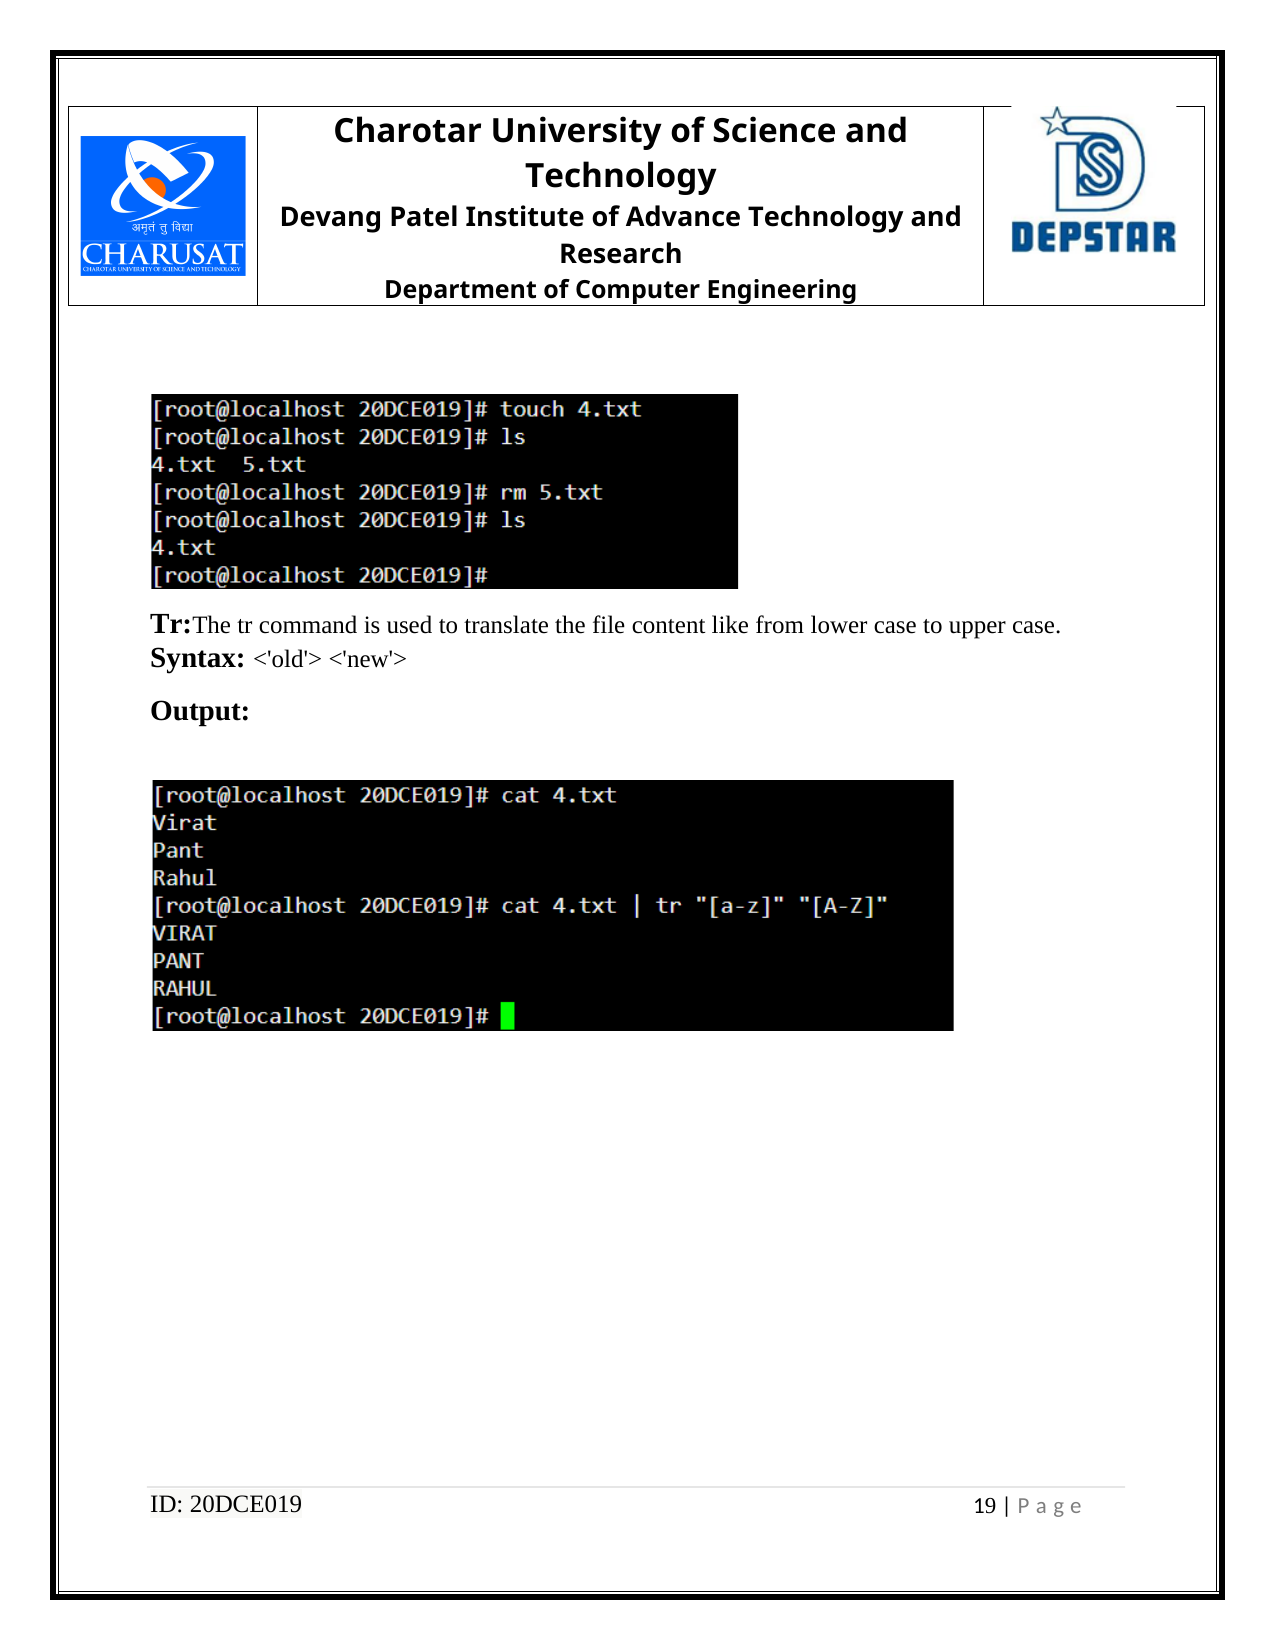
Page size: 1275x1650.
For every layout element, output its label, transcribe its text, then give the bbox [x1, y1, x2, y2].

picture [80, 136, 246, 276]
picture [149, 394, 739, 589]
picture [1011, 106, 1177, 261]
picture [150, 780, 954, 1031]
subtitle Output: [150, 693, 1144, 727]
text Tr:The tr command is used to translate the file content like from lower case to upper case. [150, 607, 1144, 640]
text Syntax: <'old'> <'new'> [150, 640, 1144, 674]
